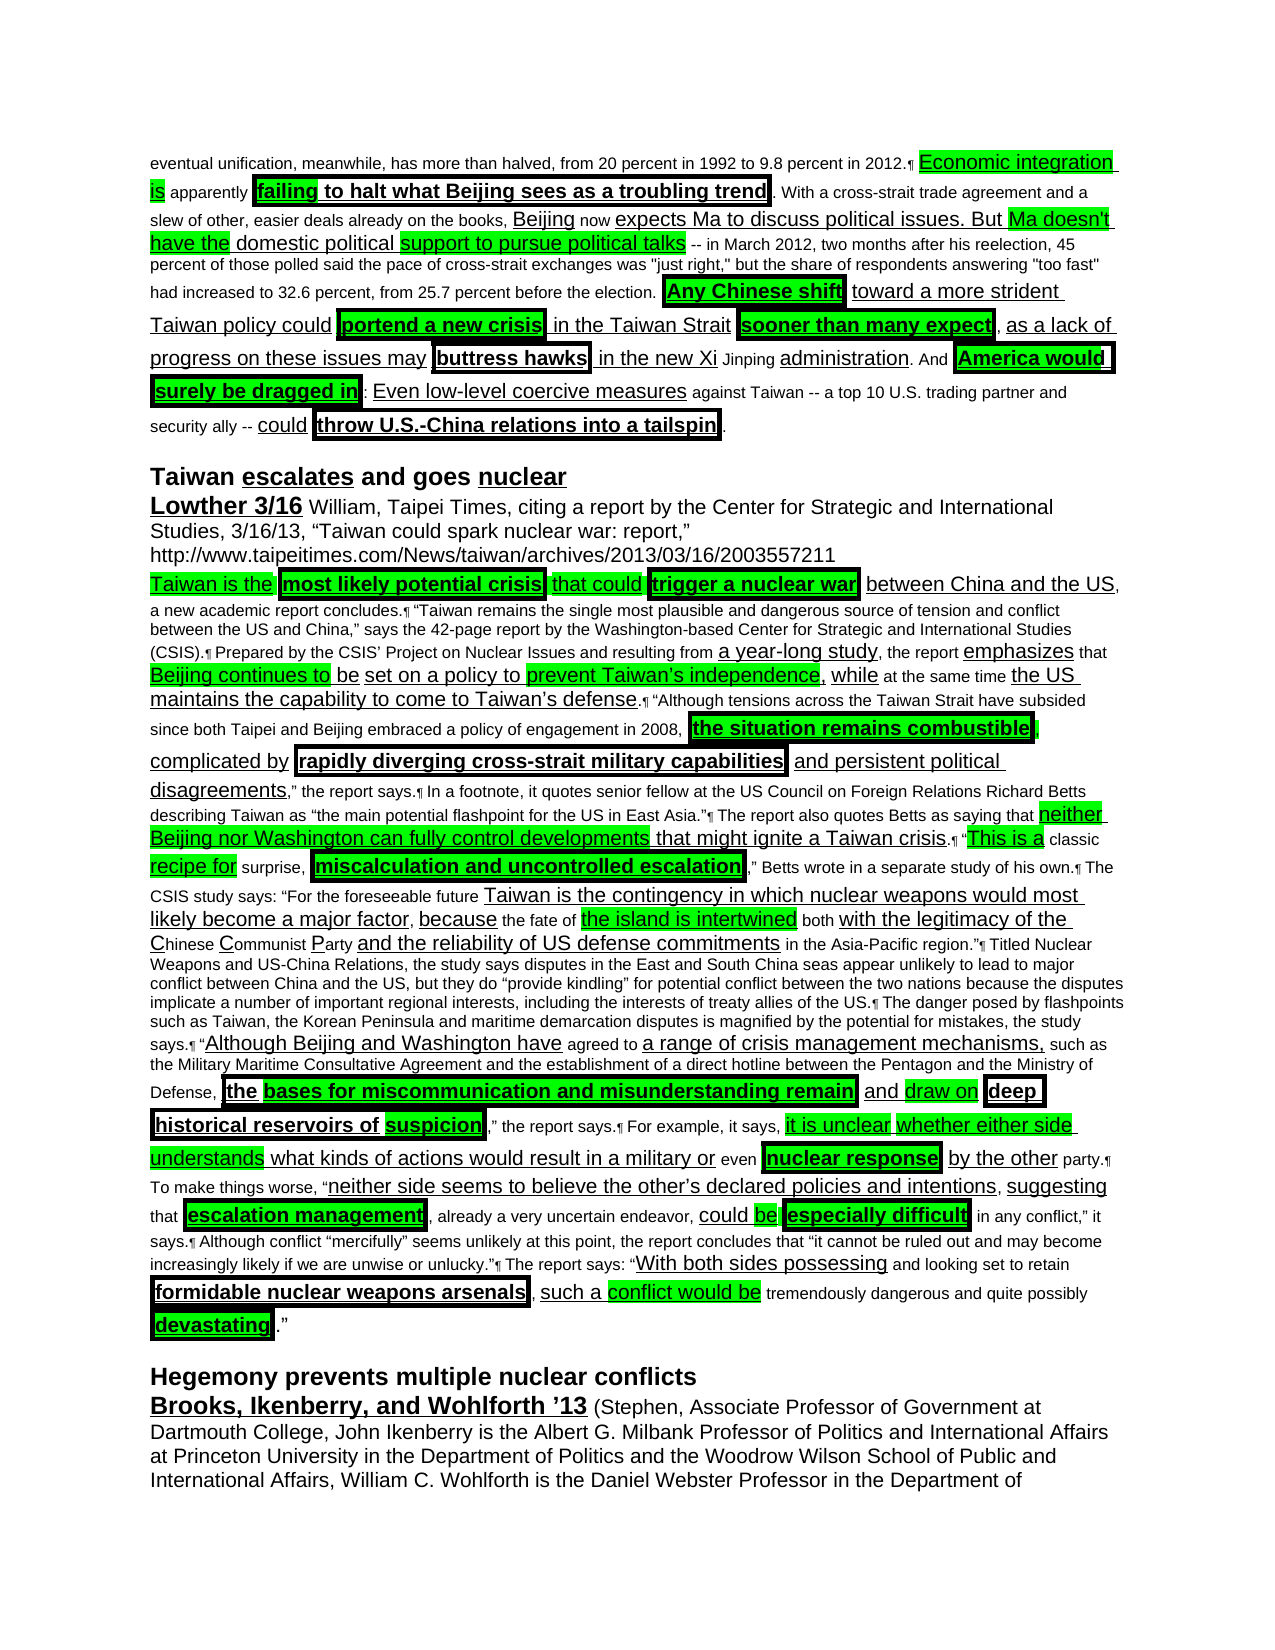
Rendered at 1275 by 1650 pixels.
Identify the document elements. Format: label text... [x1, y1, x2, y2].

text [150, 1391, 1125, 1492]
subtitle Hegemony prevents multiple nuclear conflicts [150, 1362, 1125, 1391]
subtitle Taiwan escalates and goes nuclear [150, 462, 1125, 491]
text Taiwan is the most likely potential crisis that could trigger a nuclear war between China and the US, a new academic report concludes.¶ “Taiwan remains the single most plausible and dangerous source of tension and conflict between the US and China,” says the 42-page report by the Washington-based Center for Strategic and International Studies (CSIS).¶ Prepared by the CSIS’ Project on Nuclear Issues and resulting from a year-long study, the report emphasizes that Beijing continues to be set on a policy to prevent Taiwan’s independence, while at the same time the US maintains the capability to come to Taiwan’s defense.¶ “Although tensions across the Taiwan Strait have subsided since both Taipei and Beijing embraced a policy of engagement in 2008, the situation remains combustible, complicated by rapidly diverging cross-strait military capabilities and persistent political disagreements,” the report says.¶ In a footnote, it quotes senior fellow at the US Council on Foreign Relations Richard Betts describing Taiwan as “the main potential flashpoint for the US in East Asia.”¶ The report also quotes Betts as saying that neither Beijing nor Washington can fully control developments that might ignite a Taiwan crisis.¶ “This is a classic recipe for surprise, miscalculation and uncontrolled escalation,” Betts wrote in a separate study of his own.¶ The CSIS study says: “For the foreseeable future Taiwan is the contingency in which nuclear weapons would most likely become a major factor, because the fate of the island is intertwined both with the legitimacy of the Chinese Communist Party and the reliability of US defense commitments in the Asia-Pacific region.”¶ Titled Nuclear Weapons and US-China Relations, the study says disputes in the East and South China seas appear unlikely to lead to major conflict between China and the US, but they do “provide kindling” for potential conflict between the two nations because the disputes implicate a number of important regional interests, including the interests of treaty allies of the US.¶ The danger posed by flashpoints such as Taiwan, the Korean Peninsula and maritime demarcation disputes is magnified by the potential for mistakes, the study says.¶ “Although Beijing and Washington have agreed to a range of crisis management mechanisms, such as the Military Maritime Consultative Agreement and the establishment of a direct hotline between the Pentagon and the Ministry of Defense, the bases for miscommunication and misunderstanding remain and draw on deep historical reservoirs of suspicion,” the report says.¶ For example, it says, it is unclear whether either side understands what kinds of actions would result in a military or even nuclear response by the other party.¶ To make things worse, “neither side seems to believe the other’s declared policies and intentions, suggesting that escalation management, already a very uncertain endeavor, could be especially difficult in any conflict,” it says.¶ Although conflict “mercifully” seems unlikely at this point, the report concludes that “it cannot be ruled out and may become increasingly likely if we are unwise or unlucky.”¶ The report says: “With both sides possessing and looking set to retain formidable nuclear weapons arsenals, such a conflict would be tremendously dangerous and quite possibly devastating.” [150, 567, 1125, 1341]
text Lowther 3/16 William, Taipei Times, citing a report by the Center for Strategic and International Studies, 3/16/13, “Taiwan could spark nuclear war: report,” http://www.taipeitimes.com/News/taiwan/archives/2013/03/16/2003557211 [150, 491, 1125, 567]
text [150, 150, 1125, 441]
